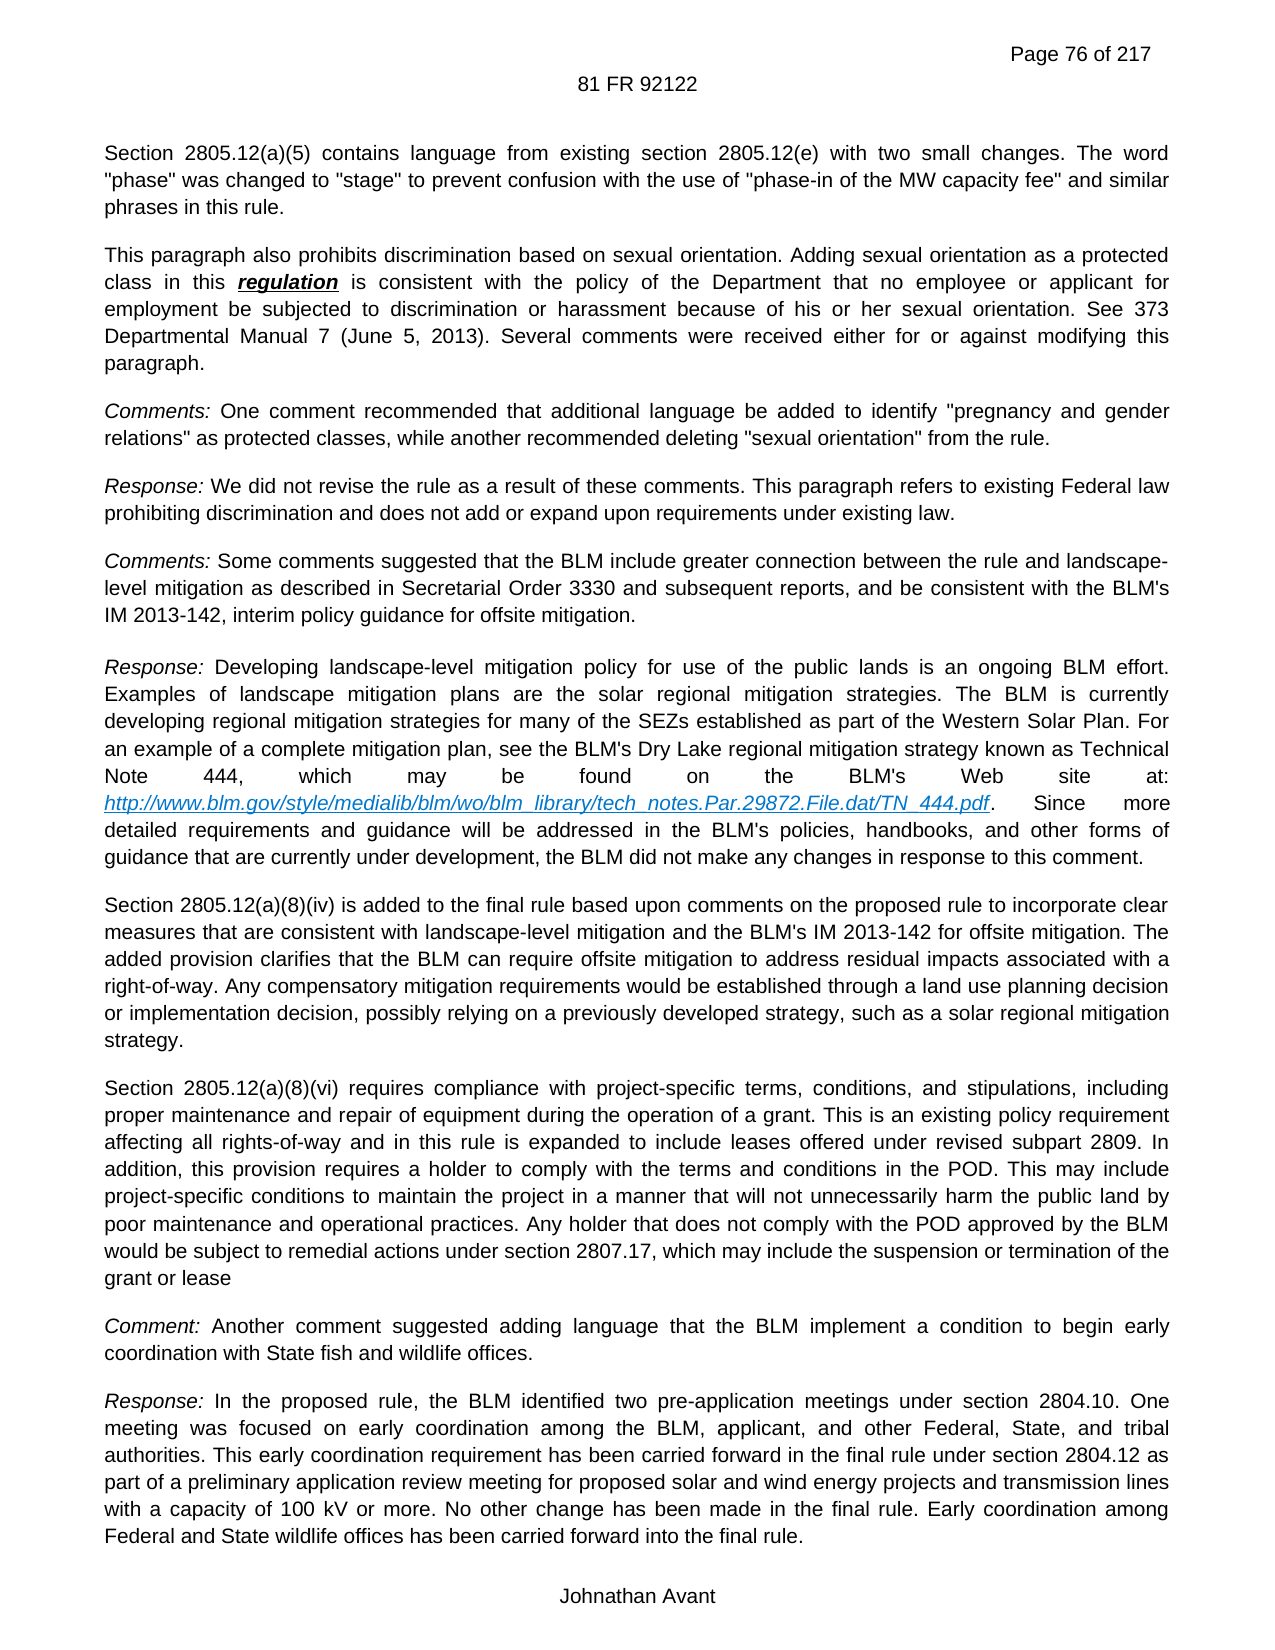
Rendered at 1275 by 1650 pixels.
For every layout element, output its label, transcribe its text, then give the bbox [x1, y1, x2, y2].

text Response: Developing landscape-level mitigation policy for use of the public lands is an ongoing BLM effort. Examples of landscape mitigation plans are the solar regional mitigation strategies. The BLM is currently developing regional mitigation strategies for many of the SEZs established as part of the Western Solar Plan. For an example of a complete mitigation plan, see the BLM's Dry Lake regional mitigation strategy known as Technical Note 444, which may be found on the BLM's Web site at: http://www.blm.gov/style/medialib/blm/wo/blm_library/tech_notes.Par.29872.File.dat/TN_444.pdf. Since more detailed requirements and guidance will be addressed in the BLM's policies, handbooks, and other forms of guidance that are currently under development, the BLM did not make any changes in response to this comment. [104, 652, 1171, 869]
text Comments: One comment recommended that additional language be added to identify "pregnancy and gender relations" as protected classes, while another recommended deleting "sexual orientation" from the rule. [104, 396, 1171, 450]
text This paragraph also prohibits discrimination based on sexual orientation. Adding sexual orientation as a protected class in this regulation is consistent with the policy of the Department that no employee or applicant for employment be subjected to discrimination or harassment because of his or her sexual orientation. See 373 Departmental Manual 7 (June 5, 2013). Several comments were received either for or against modifying this paragraph. [104, 239, 1171, 375]
text Response: We did not revise the rule as a result of these comments. This paragraph refers to existing Federal law prohibiting discrimination and does not add or expand upon requirements under existing law. [104, 471, 1171, 525]
text Response: In the proposed rule, the BLM identified two pre-application meetings under section 2804.10. One meeting was focused on early coordination among the BLM, applicant, and other Federal, State, and tribal authorities. This early coordination requirement has been carried forward in the final rule under section 2804.12 as part of a preliminary application review meeting for proposed solar and wind energy projects and transmission lines with a capacity of 100 kV or more. No other change has been made in the final rule. Early coordination among Federal and State wildlife offices has been carried forward into the final rule. [104, 1385, 1171, 1548]
text Section 2805.12(a)(5) contains language from existing section 2805.12(e) with two small changes. The word "phase" was changed to "stage" to prevent confusion with the use of "phase-in of the MW capacity fee" and similar phrases in this rule. [104, 137, 1171, 219]
text Comments: Some comments suggested that the BLM include greater connection between the rule and landscape-level mitigation as described in Secretarial Order 3330 and subsequent reports, and be consistent with the BLM's IM 2013-142, interim policy guidance for offsite mitigation. [104, 546, 1171, 627]
text Section 2805.12(a)(8)(iv) is added to the final rule based upon comments on the proposed rule to incorporate clear measures that are consistent with landscape-level mitigation and the BLM's IM 2013-142 for offsite mitigation. The added provision clarifies that the BLM can require offsite mitigation to address residual impacts associated with a right-of-way. Any compensatory mitigation requirements would be established through a land use planning decision or implementation decision, possibly relying on a previously developed strategy, such as a solar regional mitigation strategy. [104, 889, 1171, 1052]
text Section 2805.12(a)(8)(vi) requires compliance with project-specific terms, conditions, and stipulations, including proper maintenance and repair of equipment during the operation of a grant. This is an existing policy requirement affecting all rights-of-way and in this rule is expanded to include leases offered under revised subpart 2809. In addition, this provision requires a holder to comply with the terms and conditions in the POD. This may include project-specific conditions to maintain the project in a manner that will not unnecessarily harm the public land by poor maintenance and operational practices. Any holder that does not comply with the POD approved by the BLM would be subject to remedial actions under section 2807.17, which may include the suspension or termination of the grant or lease [104, 1073, 1171, 1289]
text Comment: Another comment suggested adding language that the BLM implement a condition to begin early coordination with State fish and wildlife offices. [104, 1310, 1171, 1364]
